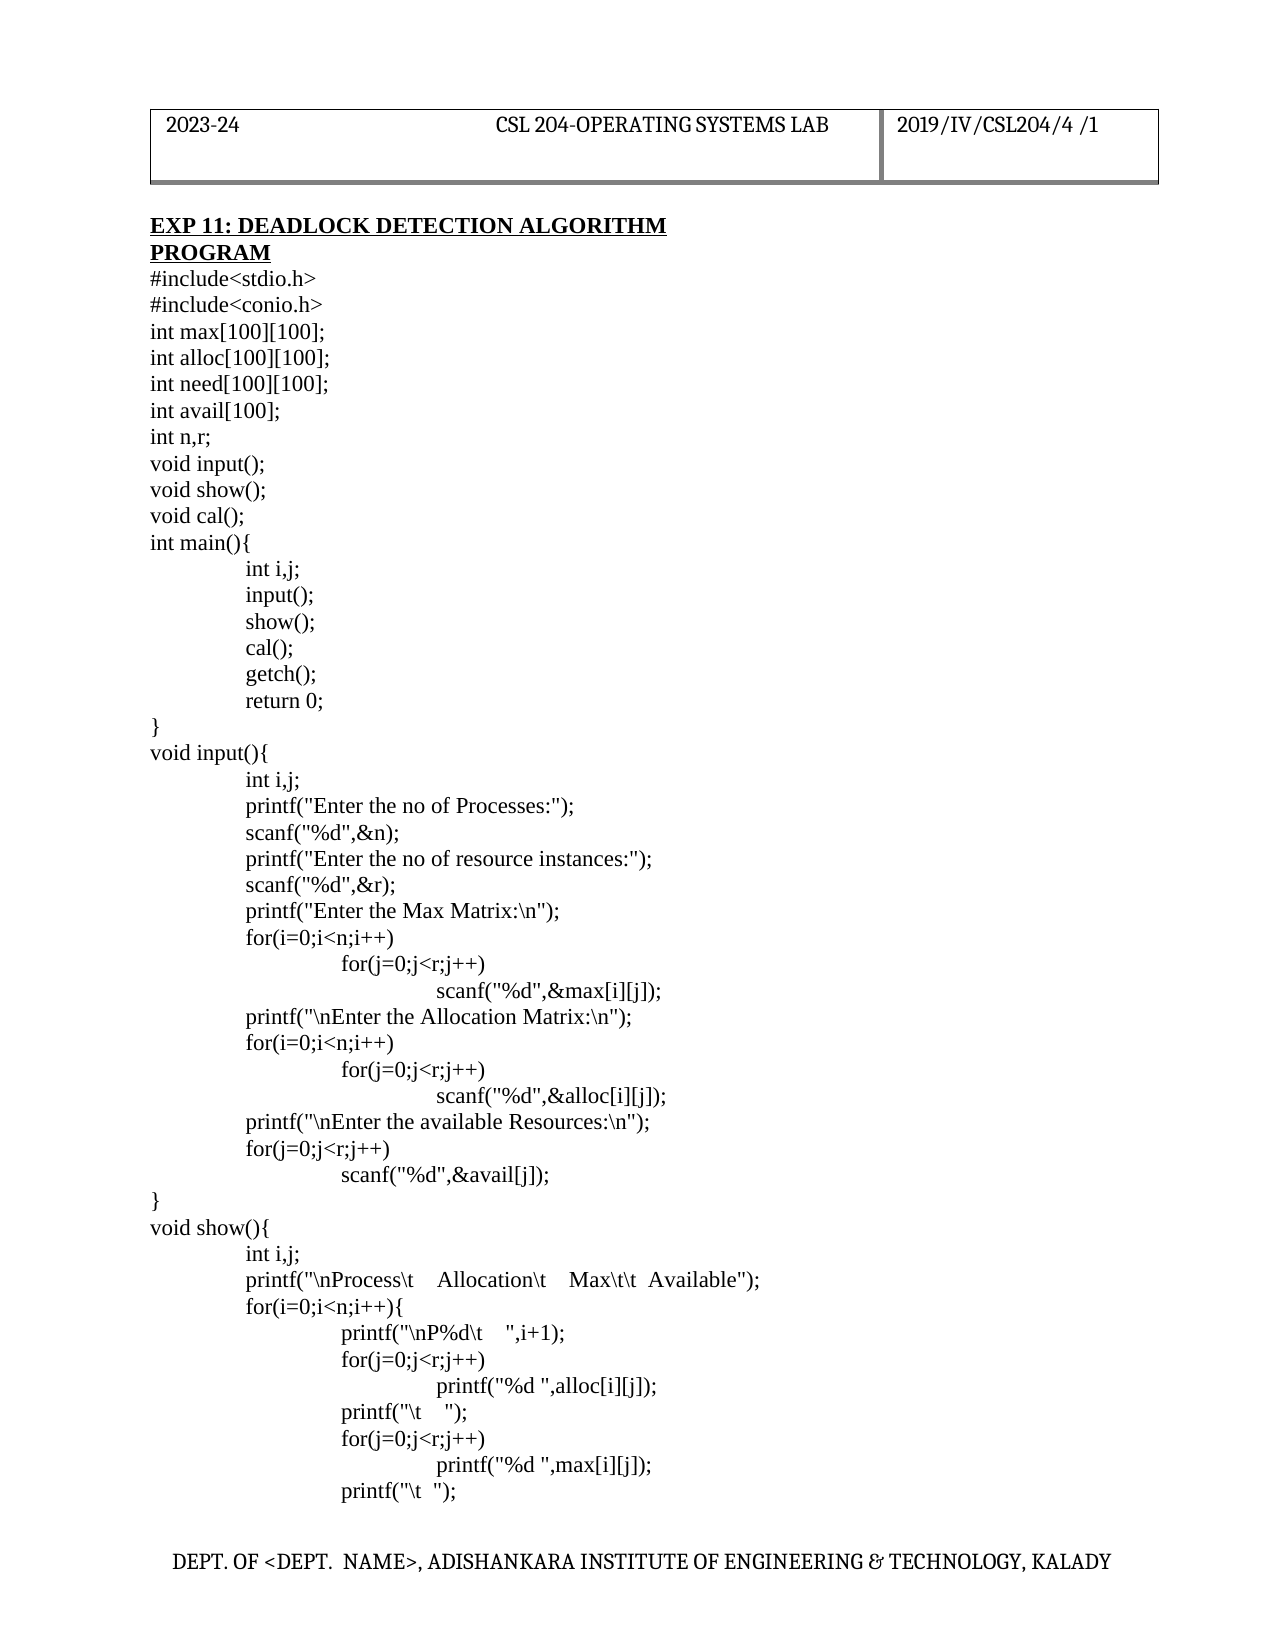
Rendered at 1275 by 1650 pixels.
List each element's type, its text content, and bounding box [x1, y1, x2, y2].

text void show(){ [150, 1214, 1134, 1240]
text void show(); [150, 476, 1134, 502]
text cal(); [150, 634, 1134, 660]
text void input(){ [150, 739, 1134, 766]
text printf("Enter the no of Processes:"); [150, 792, 1134, 818]
text scanf("%d",&alloc[i][j]); [150, 1082, 1134, 1108]
text getch(); [150, 660, 1134, 687]
text input(); [150, 581, 1134, 608]
text printf("\t "); [150, 1398, 1134, 1425]
text for(j=0;j<r;j++) [150, 1135, 1134, 1161]
text int i,j; [150, 555, 1134, 581]
text int n,r; [150, 423, 1134, 449]
text EXP 11: DEADLOCK DETECTION ALGORITHM [150, 212, 1134, 239]
text int i,j; [150, 1240, 1134, 1267]
text for(j=0;j<r;j++) [150, 1346, 1134, 1372]
text for(j=0;j<r;j++) [150, 950, 1134, 977]
text printf("\nEnter the available Resources:\n"); [150, 1108, 1134, 1135]
text for(j=0;j<r;j++) [150, 1056, 1134, 1082]
text void input(); [150, 449, 1134, 476]
text } [150, 713, 1134, 739]
text scanf("%d",&r); [150, 871, 1134, 898]
text int i,j; [150, 766, 1134, 792]
text printf("%d ",max[i][j]); [150, 1451, 1134, 1477]
text printf("\nProcess\t Allocation\t Max\t\t Available"); [150, 1267, 1134, 1293]
text printf("Enter the Max Matrix:\n"); [150, 898, 1134, 924]
text printf("\nEnter the Allocation Matrix:\n"); [150, 1003, 1134, 1029]
text printf("%d ",alloc[i][j]); [150, 1372, 1134, 1398]
text printf("\nP%d\t ",i+1); [150, 1319, 1134, 1346]
text for(i=0;i<n;i++){ [150, 1293, 1134, 1319]
text int max[100][100]; [150, 318, 1134, 344]
text #include<conio.h> [150, 291, 1134, 318]
text scanf("%d",&n); [150, 818, 1134, 845]
text #include<stdio.h> [150, 265, 1134, 291]
text return 0; [150, 687, 1134, 713]
text for(i=0;i<n;i++) [150, 924, 1134, 950]
text scanf("%d",&avail[j]); [150, 1161, 1134, 1187]
text for(i=0;i<n;i++) [150, 1029, 1134, 1056]
text int avail[100]; [150, 397, 1134, 423]
text scanf("%d",&max[i][j]); [150, 977, 1134, 1003]
text int need[100][100]; [150, 371, 1134, 397]
text printf("\t "); [150, 1477, 1134, 1504]
text int main(){ [150, 529, 1134, 555]
text int alloc[100][100]; [150, 344, 1134, 371]
text for(j=0;j<r;j++) [150, 1425, 1134, 1451]
text } [150, 1187, 1134, 1214]
text PROGRAM [150, 239, 1134, 265]
text show(); [150, 608, 1134, 634]
text void cal(); [150, 502, 1134, 529]
text printf("Enter the no of resource instances:"); [150, 845, 1134, 871]
